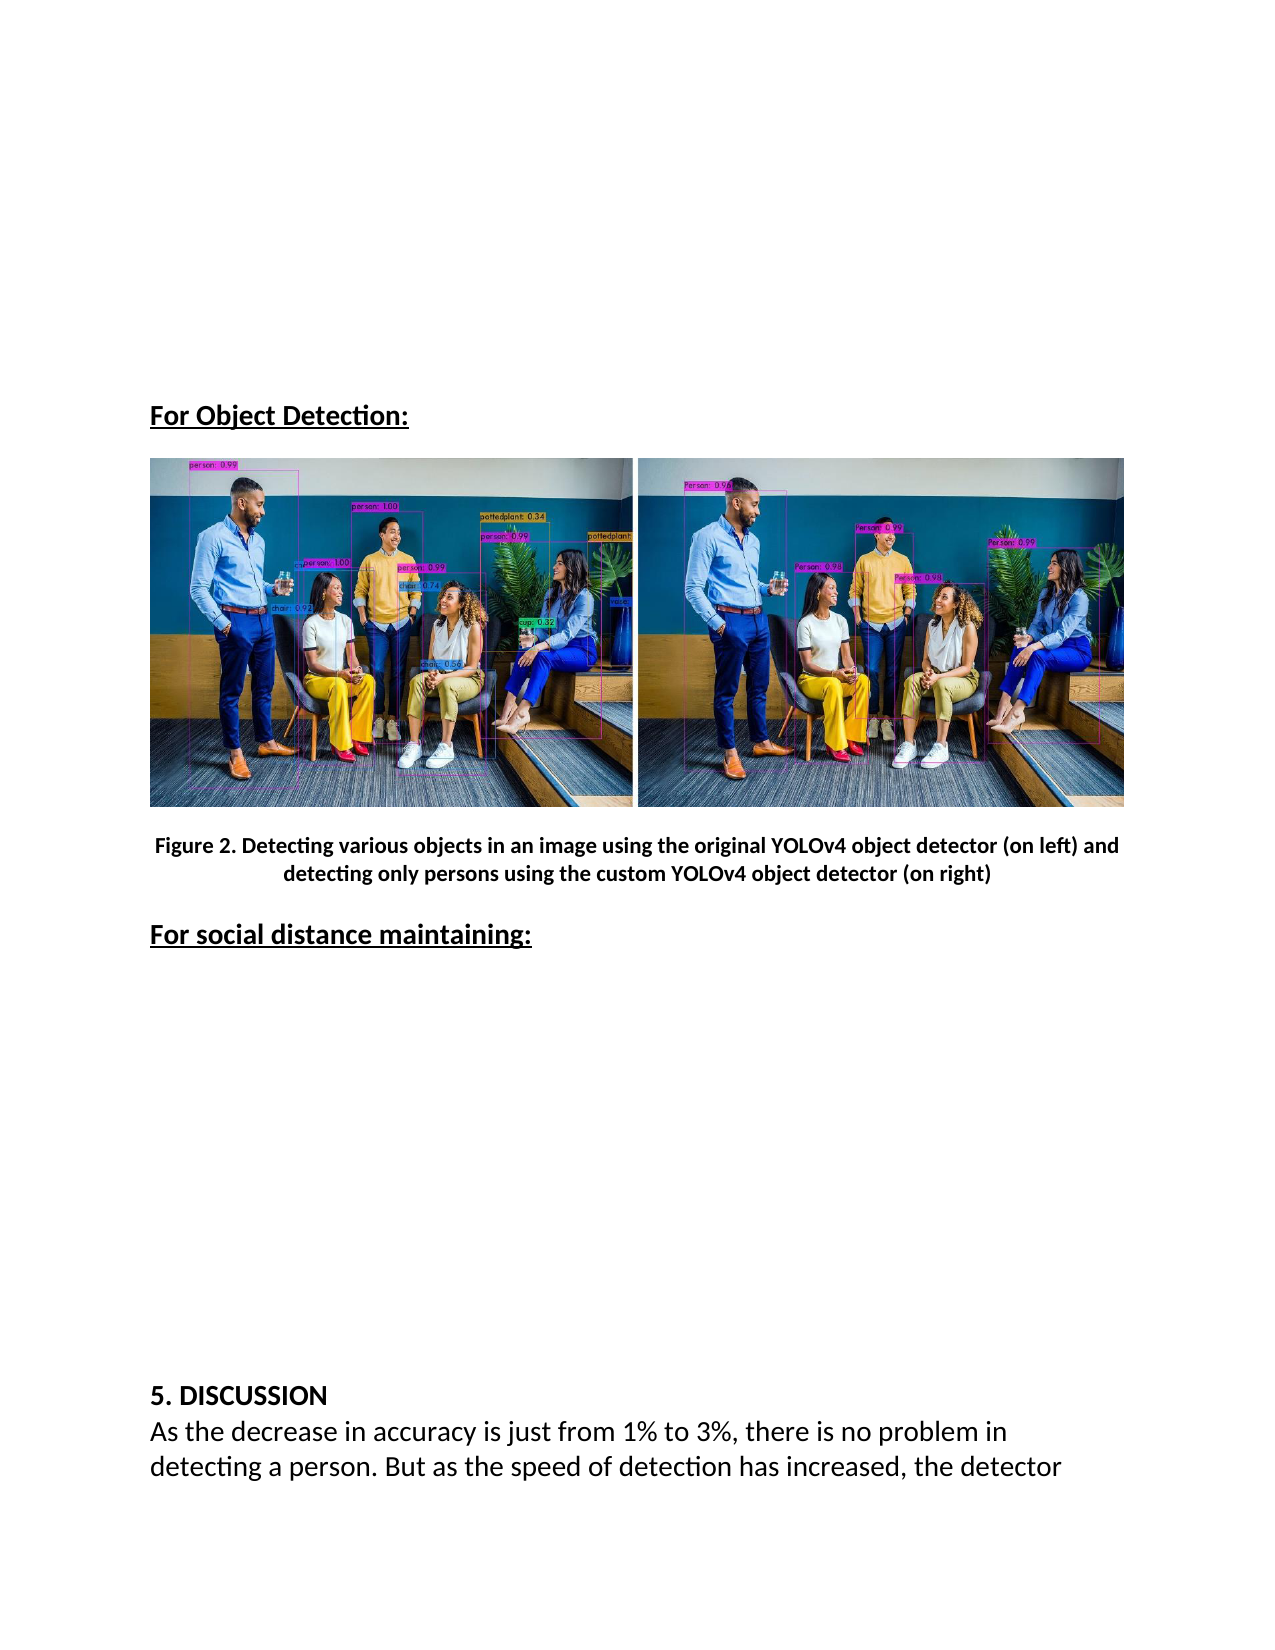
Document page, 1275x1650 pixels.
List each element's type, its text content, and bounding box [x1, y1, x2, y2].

text For Object Detection: [150, 397, 1125, 433]
text Figure 2. Detecting various objects in an image using the original YOLOv4 object detector (on left) and detecting only persons using the custom YOLOv4 object detector (on right) [150, 831, 1125, 887]
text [150, 1413, 1125, 1484]
text For social distance maintaining: [150, 916, 1125, 952]
text 5. DISCUSSION [150, 1377, 1125, 1413]
